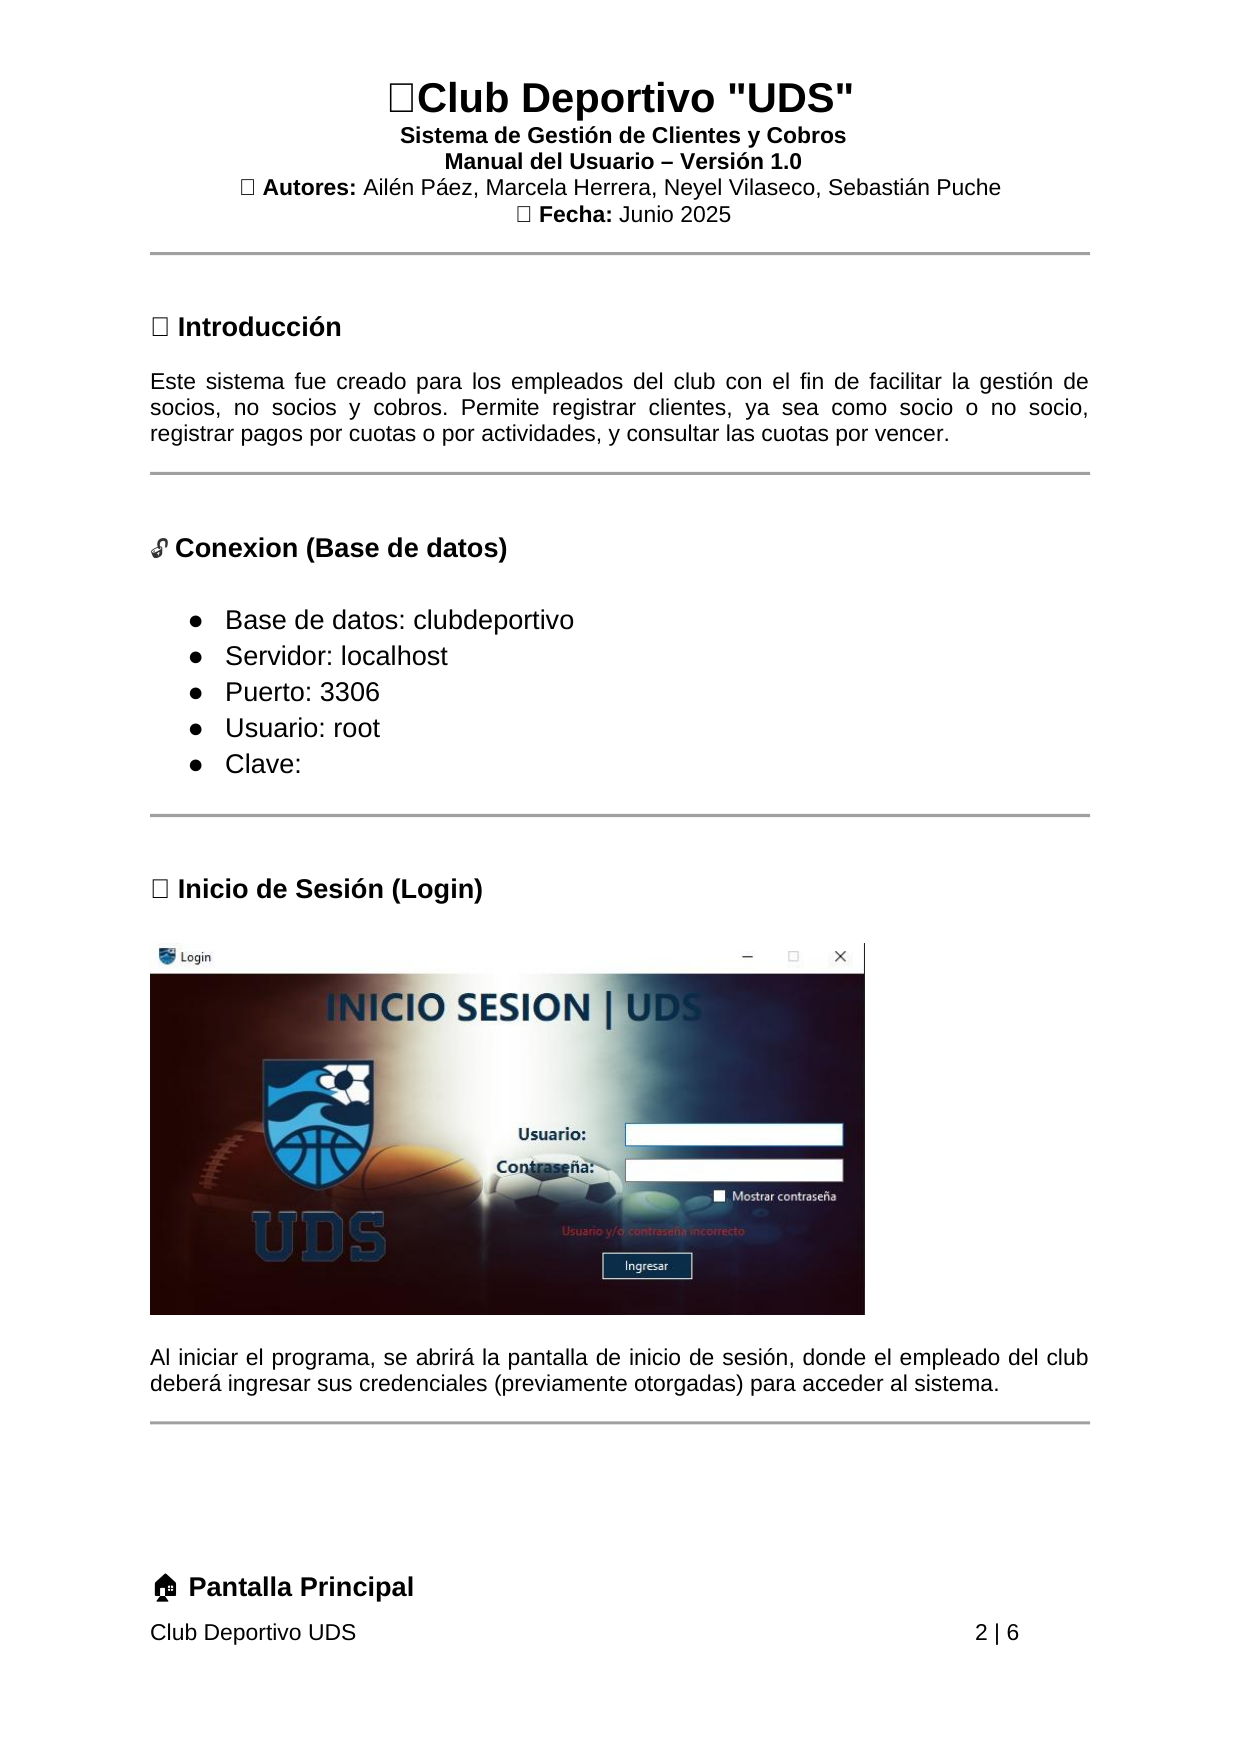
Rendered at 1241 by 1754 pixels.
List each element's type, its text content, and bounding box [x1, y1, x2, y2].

list Clave: [187, 748, 1090, 779]
list Base de datos: clubdeportivo [187, 604, 1090, 635]
subtitle 📌 Introducción [150, 311, 1090, 343]
list Usuario: root [187, 712, 1090, 743]
list Servidor: localhost [187, 640, 1090, 671]
subtitle 🏠 Pantalla Principal [150, 1571, 1090, 1603]
text 🔓 Conexion (Base de datos) [150, 532, 1090, 563]
text 📘Club Deportivo "UDS" Sistema de Gestión de Clientes y Cobros Manual del Usuario – Versión 1.0 👥 Autores: Ailén Páez, Marcela Herrera, Neyel Vilaseco, Sebastián Puche 📅 Fecha: Junio 2025 [150, 74, 1090, 227]
text Al iniciar el programa, se abrirá la pantalla de inicio de sesión, donde el empleado del club deberá ingresar sus credenciales (previamente otorgadas) para acceder al sistema. [150, 1344, 1090, 1396]
subtitle 🔐 Inicio de Sesión (Login) [150, 873, 1090, 904]
text Este sistema fue creado para los empleados del club con el fin de facilitar la gestión de socios, no socios y cobros. Permite registrar clientes, ya sea como socio o no socio, registrar pagos por cuotas o por actividades, y consultar las cuotas por vencer. [150, 368, 1090, 447]
list Puerto: 3306 [187, 676, 1090, 707]
picture [150, 943, 865, 1315]
